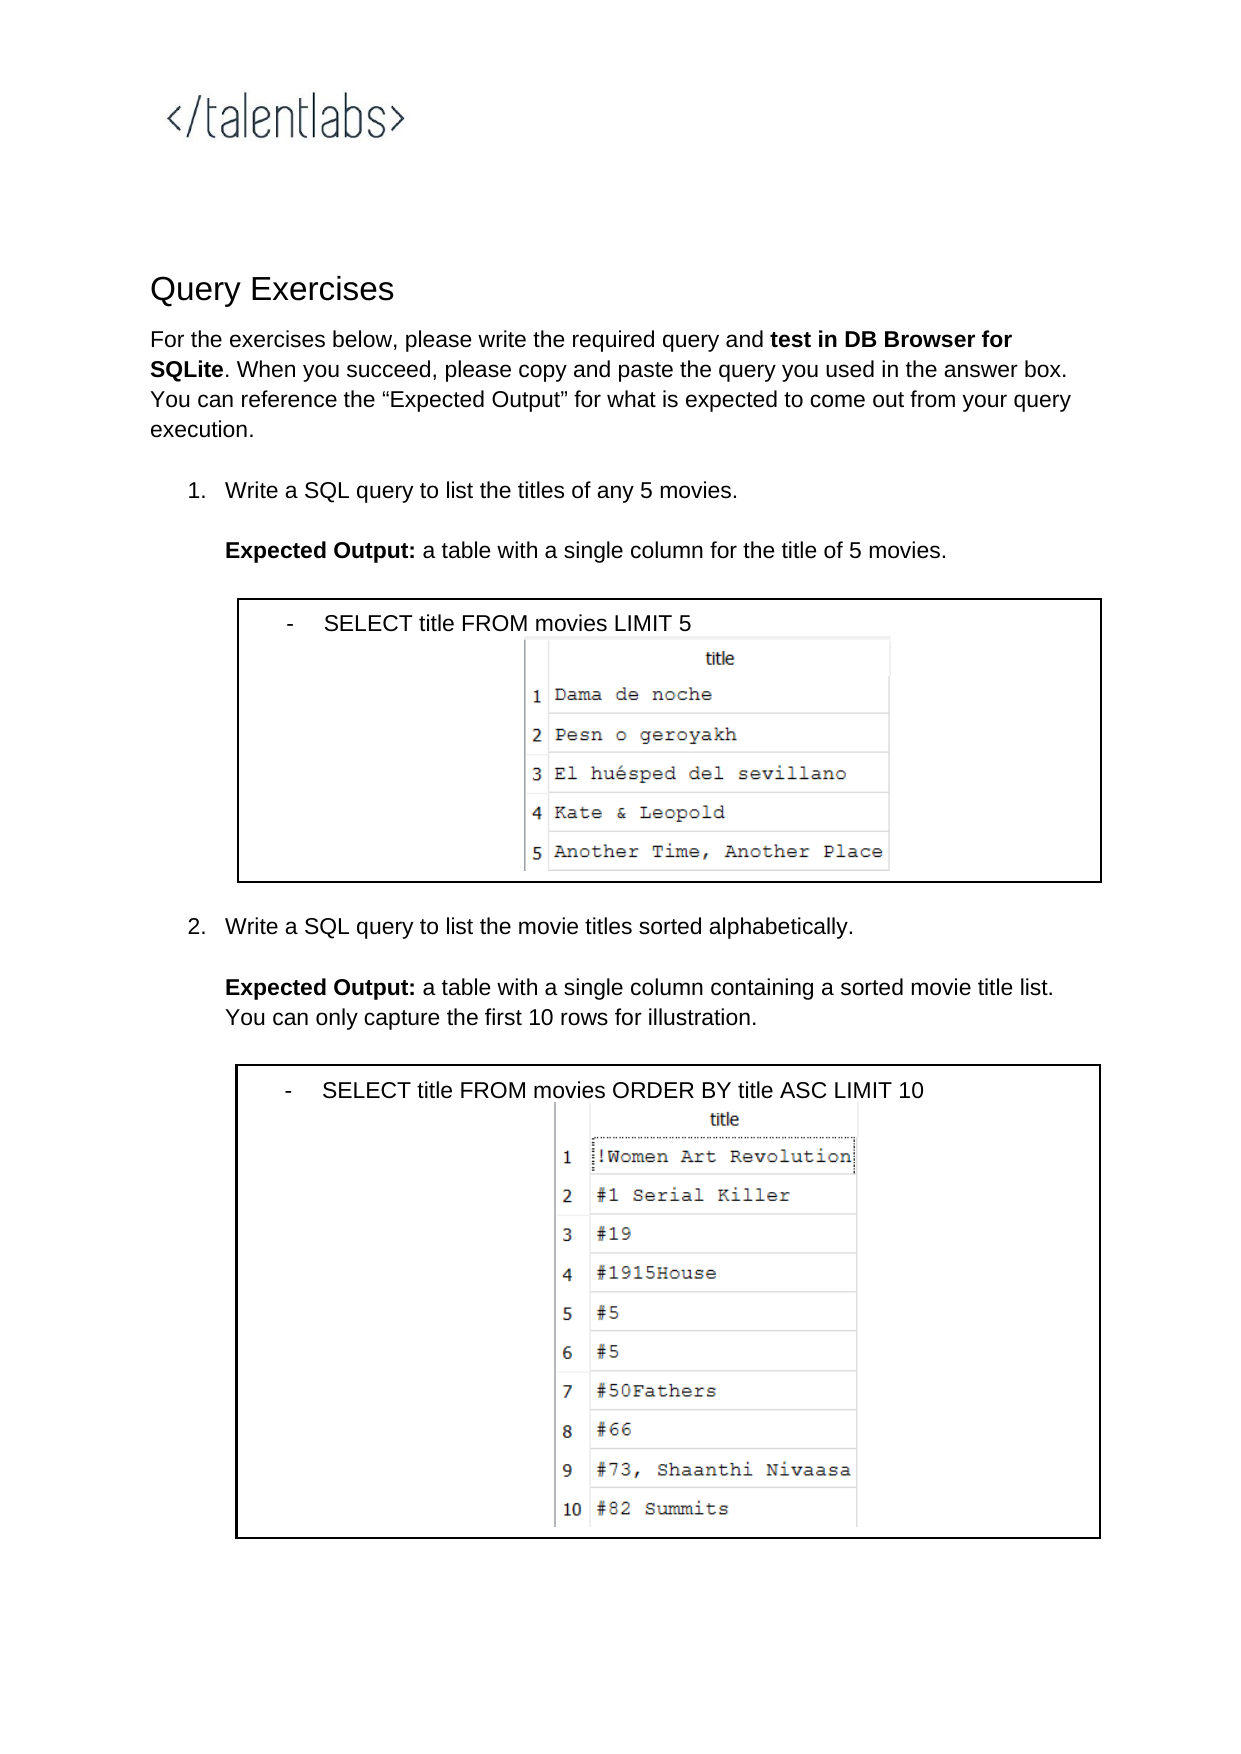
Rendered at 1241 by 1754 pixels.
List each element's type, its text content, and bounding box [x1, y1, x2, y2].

picture [552, 1102, 860, 1527]
table_header SELECT title FROM movies ORDER BY title ASC LIMIT 10 [238, 1066, 1099, 1537]
list Write a SQL query to list the movie titles sorted alphabetically. [187, 913, 1090, 939]
picture [150, 75, 429, 147]
picture [523, 636, 891, 871]
text Expected Output: a table with a single column containing a sorted movie title list. You can only capture the first 10 rows for illustration. [225, 973, 1090, 1030]
text Expected Output: a table with a single column for the title of 5 movies. [150, 537, 1090, 564]
table_header SELECT title FROM movies LIMIT 5 [239, 600, 1100, 881]
subtitle Query Exercises [150, 269, 1090, 308]
text For the exercises below, please write the required query and test in DB Browser for SQLite. When you succeed, please copy and paste the query you used in the answer box. You can reference the “Expected Output” for what is expected to come out from your query execution. [150, 326, 1090, 443]
list Write a SQL query to list the titles of any 5 movies. [187, 477, 1090, 533]
